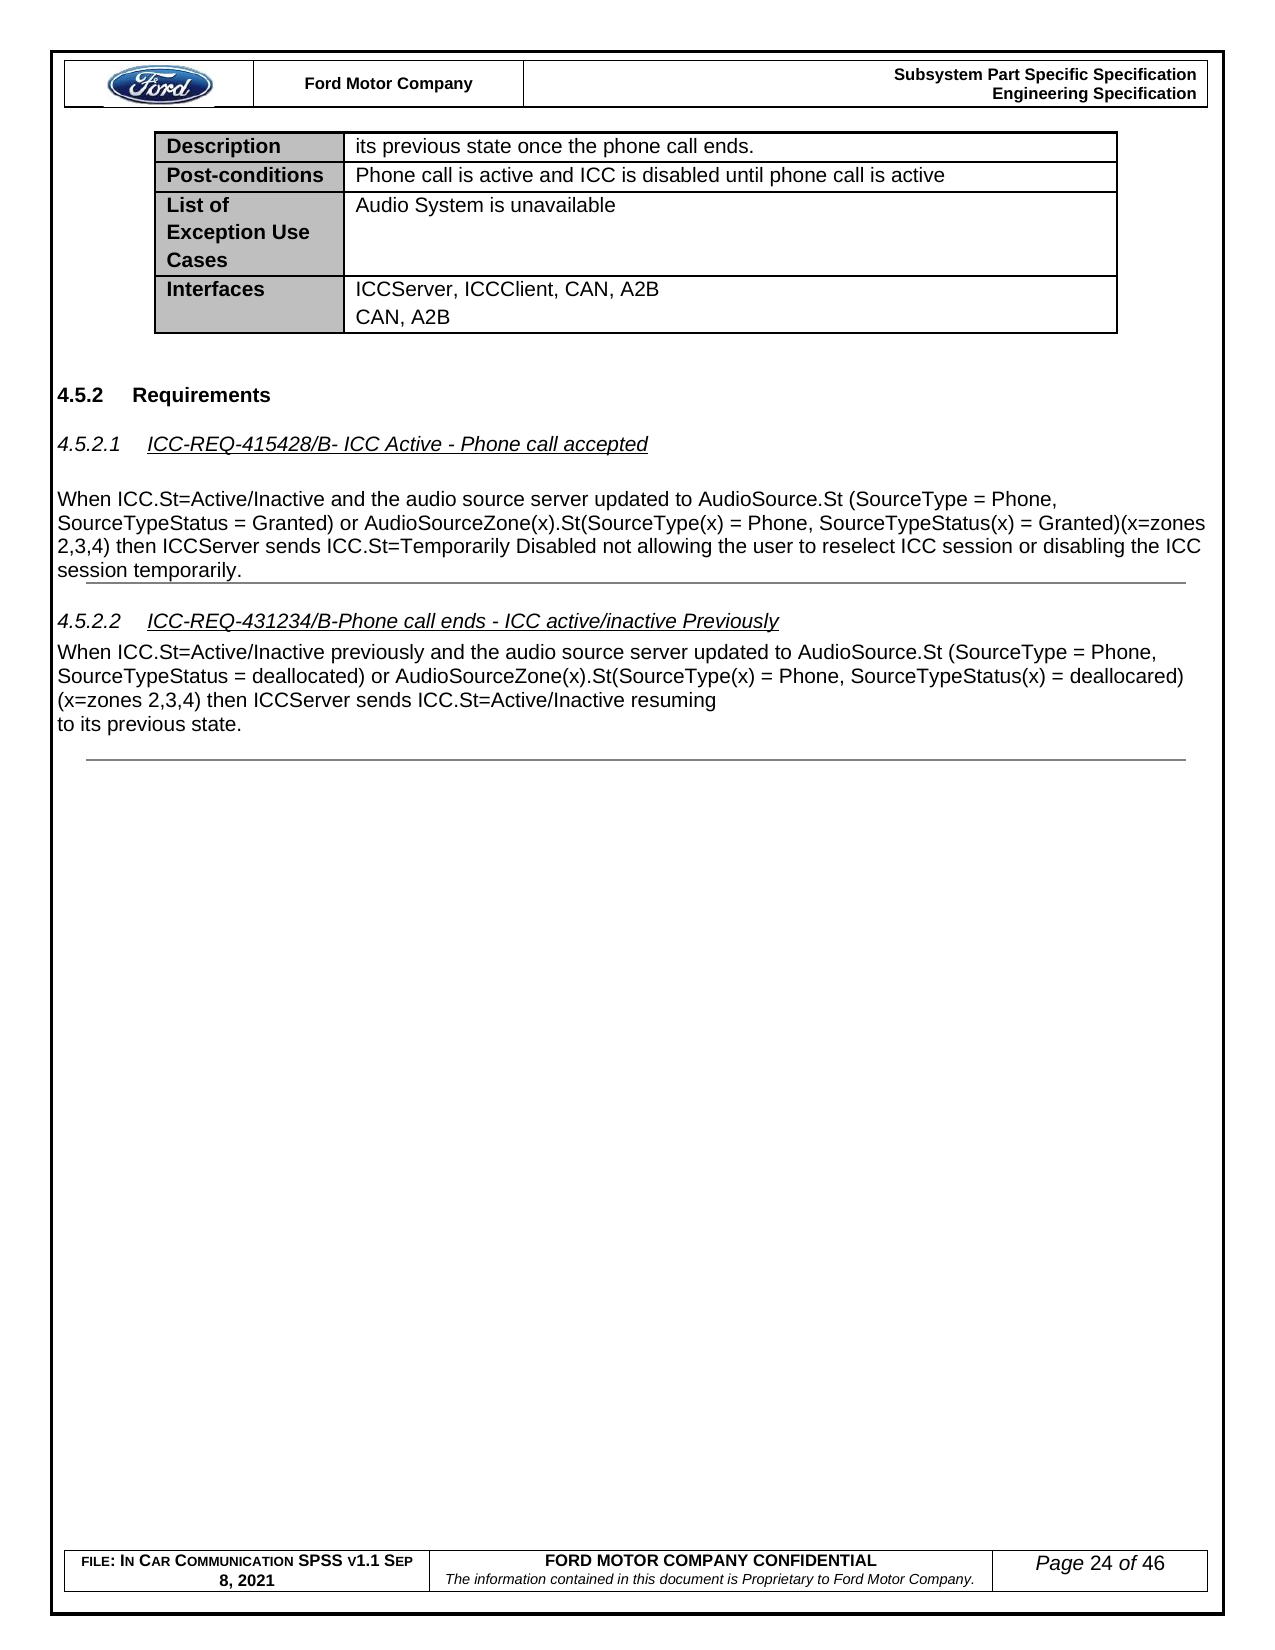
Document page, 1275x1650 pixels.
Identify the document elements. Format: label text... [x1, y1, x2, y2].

subtitle ICC-REQ-415428/B- ICC Active - Phone call accepted [57, 432, 1215, 456]
table_cell ICCServer, ICCClient, CAN, A2B CAN, A2B [345, 277, 1116, 332]
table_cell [345, 134, 1116, 161]
table_cell Interfaces [156, 277, 343, 332]
table_cell Audio System is unavailable [345, 193, 1116, 275]
table_cell Post-conditions [156, 163, 343, 191]
table_cell Phone call is active and ICC is disabled until phone call is active [345, 163, 1116, 191]
subtitle ICC-REQ-431234/B-Phone call ends - ICC active/inactive Previously [57, 609, 1215, 633]
text When ICC.St=Active/Inactive previously and the audio source server updated to AudioSource.St (SourceType = Phone, SourceTypeStatus = deallocated) or AudioSourceZone(x).St(SourceType(x) = Phone, SourceTypeStatus(x) = deallocared)(x=zones 2,3,4) then ICCServer sends ICC.St=Active/Inactive resuming [57, 639, 1215, 711]
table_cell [156, 134, 343, 161]
picture [103, 61, 215, 107]
subtitle Requirements [57, 383, 1215, 407]
table_cell List of Exception Use Cases [156, 193, 343, 275]
text When ICC.St=Active/Inactive and the audio source server updated to AudioSource.St (SourceType = Phone, SourceTypeStatus = Granted) or AudioSourceZone(x).St(SourceType(x) = Phone, SourceTypeStatus(x) = Granted)(x=zones 2,3,4) then ICCServer sends ICC.St=Temporarily Disabled not allowing the user to reselect ICC session or disabling the ICC session temporarily. [57, 486, 1215, 582]
text to its previous state. [57, 711, 1215, 735]
